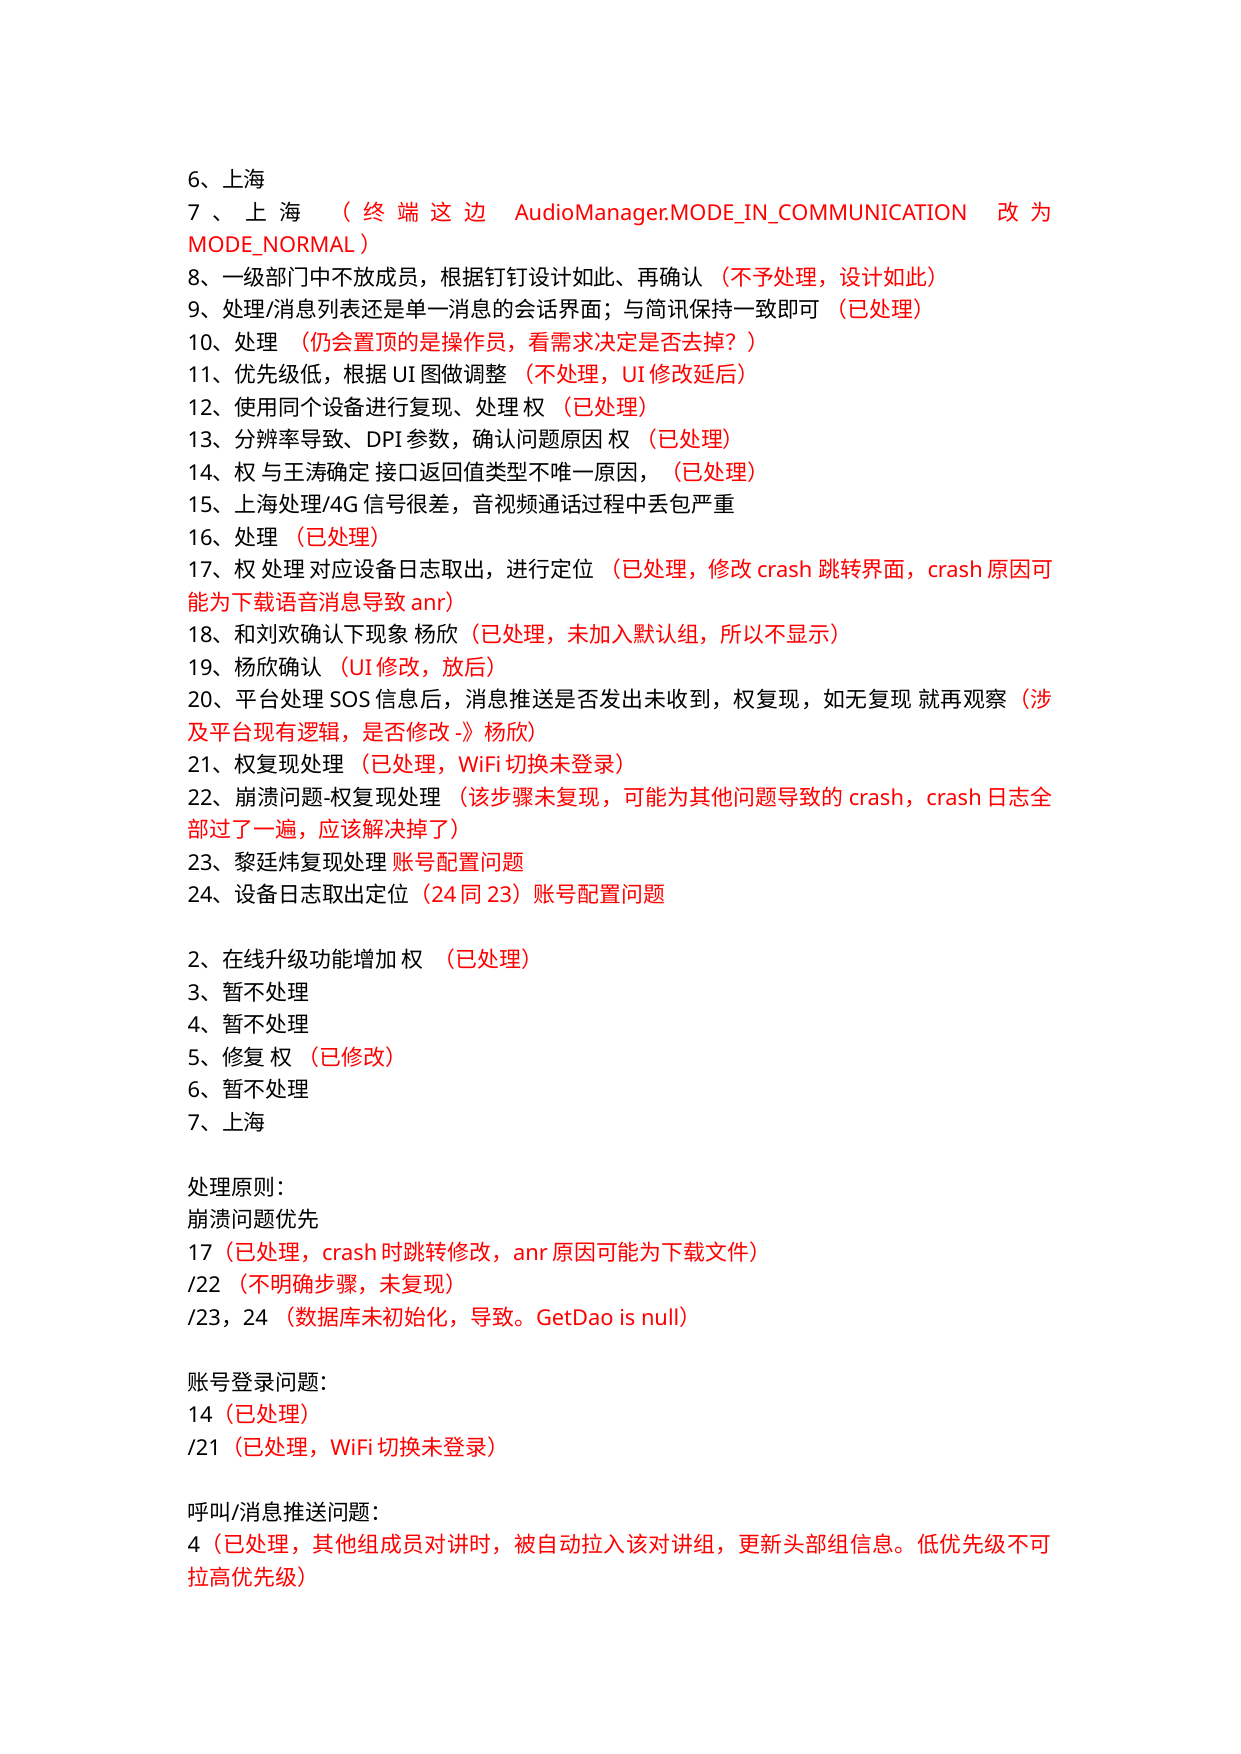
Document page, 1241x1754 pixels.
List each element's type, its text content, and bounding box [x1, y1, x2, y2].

list /22 （不明确步骤，未复现） [187, 1267, 1053, 1299]
list 17（已处理，crash时跳转修改，anr原因可能为下载文件） [187, 1234, 1053, 1267]
list 24、设备日志取出定位（24同23）账号配置问题 [187, 877, 1053, 909]
list 17、权 处理 对应设备日志取出，进行定位 （已处理，修改crash 跳转界面，crash原因可能为下载语音消息导致anr） [187, 552, 1053, 617]
list 20、平台处理SOS信息后，消息推送是否发出未收到，权复现，如无复现 就再观察（涉及平台现有逻辑，是否修改 -》杨欣） [187, 682, 1053, 747]
list 4（已处理，其他组成员对讲时，被自动拉入该对讲组，更新头部组信息。低优先级不可拉高优先级） [187, 1527, 1053, 1592]
list 4、暂不处理 [187, 1007, 1053, 1039]
list 崩溃问题优先 [187, 1202, 1053, 1234]
list 18、和刘欢确认下现象 杨欣（已处理，未加入默认组，所以不显示） [187, 617, 1053, 649]
list 6、上海 [187, 162, 1053, 194]
list 处理原则： [187, 1169, 1053, 1202]
list 23、黎廷炜复现处理 账号配置问题 [187, 844, 1053, 877]
list 13、分辨率导致、DPI参数，确认问题原因 权 （已处理） [187, 422, 1053, 454]
list /21（已处理，WiFi切换未登录） [187, 1429, 1053, 1462]
list 9、处理/消息列表还是单一消息的会话界面；与简讯保持一致即可 （已处理） [187, 292, 1053, 324]
list 12、使用同个设备进行复现、处理 权 （已处理） [187, 389, 1053, 422]
list 5、修复 权 （已修改） [187, 1039, 1053, 1072]
list 14、权 与王涛确定 接口返回值类型不唯一原因，（已处理） [187, 454, 1053, 487]
list 7、上海 [187, 1104, 1053, 1137]
list 账号登录问题： [187, 1364, 1053, 1397]
list 3、暂不处理 [187, 974, 1053, 1007]
list 15、上海处理/4G信号很差，音视频通话过程中丢包严重 [187, 487, 1053, 519]
list 8、一级部门中不放成员，根据钉钉设计如此、再确认 （不予处理，设计如此） [187, 259, 1053, 292]
list /23，24 （数据库未初始化，导致。GetDao is null） [187, 1299, 1053, 1332]
list 7、上海 （终端这边 AudioManager.MODE_IN_COMMUNICATION 改为MODE_NORMAL ） [187, 194, 1053, 259]
list 10、处理 （仍会置顶的是操作员，看需求决定是否去掉？） [187, 324, 1053, 357]
list 呼叫/消息推送问题： [187, 1494, 1053, 1527]
list 22、崩溃问题-权复现处理 （该步骤未复现，可能为其他问题导致的crash，crash日志全部过了一遍，应该解决掉了） [187, 779, 1053, 844]
list 6、暂不处理 [187, 1072, 1053, 1104]
list 11、优先级低，根据UI图做调整 （不处理，UI修改延后） [187, 357, 1053, 389]
list 14（已处理） [187, 1397, 1053, 1429]
list 19、杨欣确认 （UI修改，放后） [187, 649, 1053, 682]
list 21、权复现处理 （已处理，WiFi切换未登录） [187, 747, 1053, 779]
list 16、处理 （已处理） [187, 519, 1053, 552]
list 2、在线升级功能增加 权 （已处理） [187, 942, 1053, 974]
